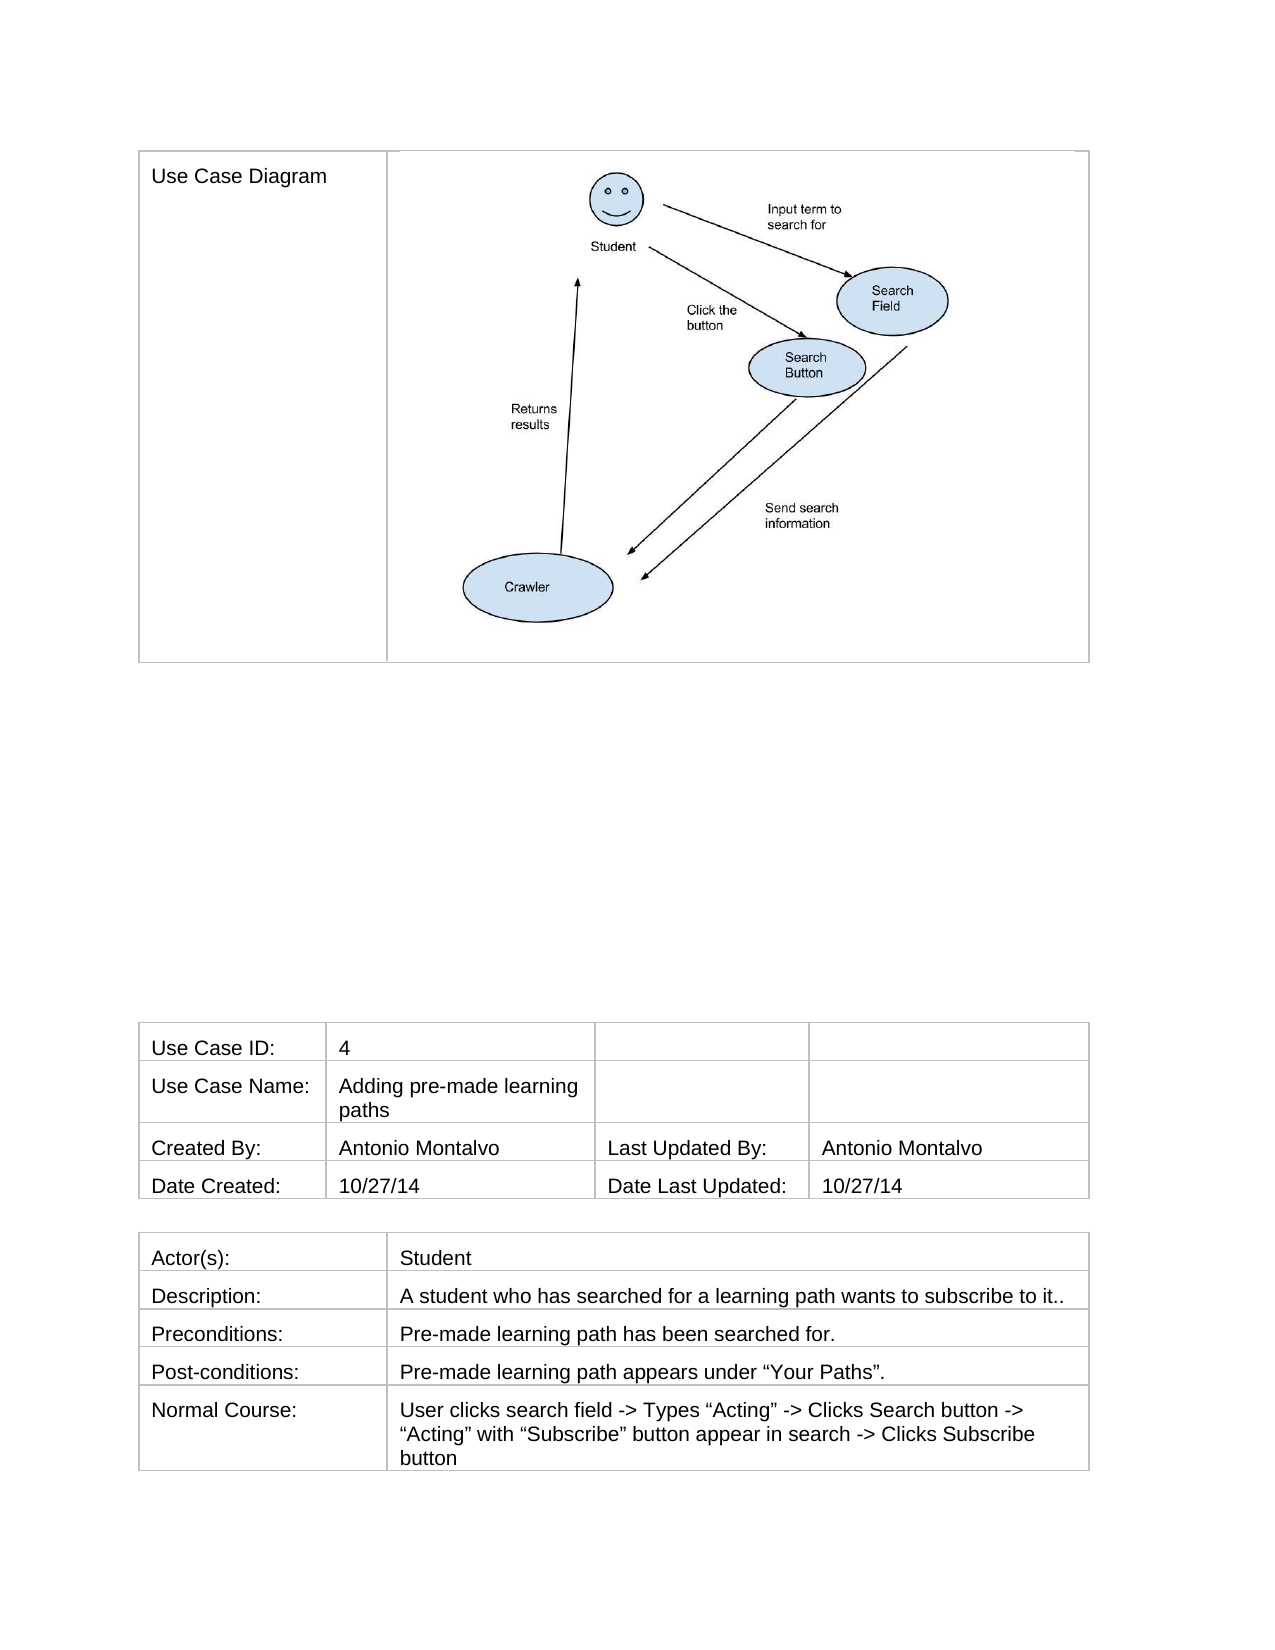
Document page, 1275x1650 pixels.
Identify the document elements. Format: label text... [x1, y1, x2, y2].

table_header [810, 1023, 1088, 1059]
table_header [596, 1023, 808, 1059]
table_cell A student who has searched for a learning path wants to subscribe to it.. [388, 1271, 1088, 1308]
table_cell Created By: [140, 1123, 325, 1159]
table_cell Antonio Montalvo [327, 1123, 594, 1159]
picture [399, 151, 1075, 658]
table_cell Pre-made learning path appears under “Your Paths”. [388, 1347, 1088, 1384]
table_cell Last Updated By: [596, 1123, 808, 1159]
table_cell [388, 152, 1088, 661]
table_cell Adding pre-made learning paths [327, 1061, 594, 1122]
table_cell Post-conditions: [140, 1347, 386, 1384]
table_cell Normal Course: [140, 1386, 386, 1470]
table_header 4 [327, 1023, 594, 1059]
table_cell 10/27/14 [327, 1161, 594, 1198]
table_cell [810, 1061, 1088, 1122]
table_cell Description: [140, 1271, 386, 1308]
table_cell [596, 1061, 808, 1122]
table_header Use Case ID: [140, 1023, 325, 1059]
table_cell Date Last Updated: [596, 1161, 808, 1198]
table_cell Date Created: [140, 1161, 325, 1198]
table_header Student [388, 1233, 1088, 1270]
table_cell User clicks search field -> Types “Acting” -> Clicks Search button -> “Acting” with “Subscribe” button appear in search -> Clicks Subscribe button [388, 1386, 1088, 1470]
table_cell 10/27/14 [810, 1161, 1088, 1198]
table_cell Antonio Montalvo [810, 1123, 1088, 1159]
table_header Actor(s): [140, 1233, 386, 1270]
table_cell Use Case Diagram [140, 152, 386, 661]
table_cell Pre-made learning path has been searched for. [388, 1310, 1088, 1346]
table_cell Preconditions: [140, 1310, 386, 1346]
table_cell Use Case Name: [140, 1061, 325, 1122]
